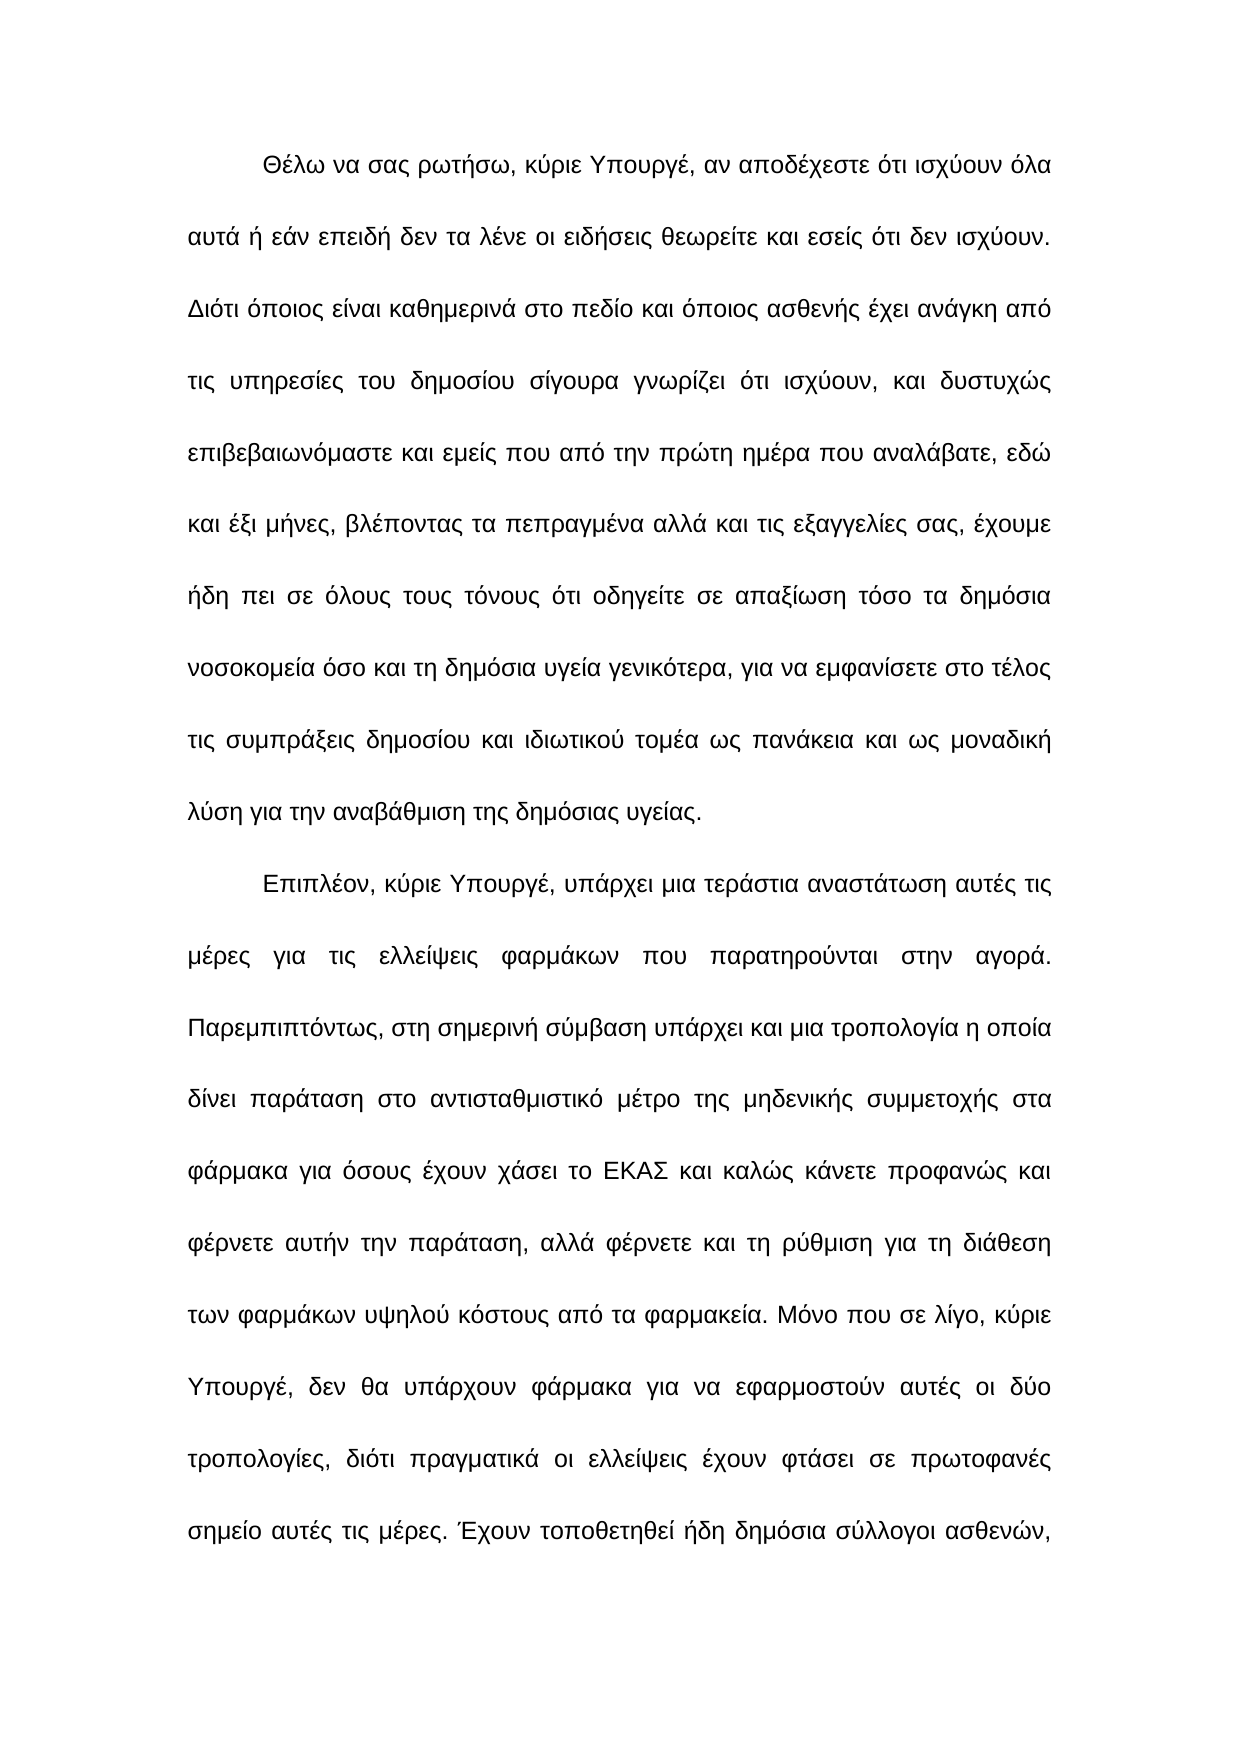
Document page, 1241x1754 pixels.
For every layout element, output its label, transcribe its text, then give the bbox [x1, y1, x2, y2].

text Θέλω να σας ρωτήσω, κύριε Υπουργέ, αν αποδέχεστε ότι ισχύουν όλα αυτά ή εάν επειδή δεν τα λένε οι ειδήσεις θεωρείτε και εσείς ότι δεν ισχύουν. Διότι όποιος είναι καθημερινά στο πεδίο και όποιος ασθενής έχει ανάγκη από τις υπηρεσίες του δημοσίου σίγουρα γνωρίζει ότι ισχύουν, και δυστυχώς επιβεβαιωνόμαστε και εμείς που από την πρώτη ημέρα που αναλάβατε, εδώ και έξι μήνες, βλέποντας τα πεπραγμένα αλλά και τις εξαγγελίες σας, έχουμε ήδη πει σε όλους τους τόνους ότι οδηγείτε σε απαξίωση τόσο τα δημόσια νοσοκομεία όσο και τη δημόσια υγεία γενικότερα, για να εμφανίσετε στο τέλος τις συμπράξεις δημοσίου και ιδιωτικού τομέα ως πανάκεια και ως μοναδική λύση για την αναβάθμιση της δημόσιας υγείας. [187, 150, 1053, 826]
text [187, 869, 1053, 1544]
